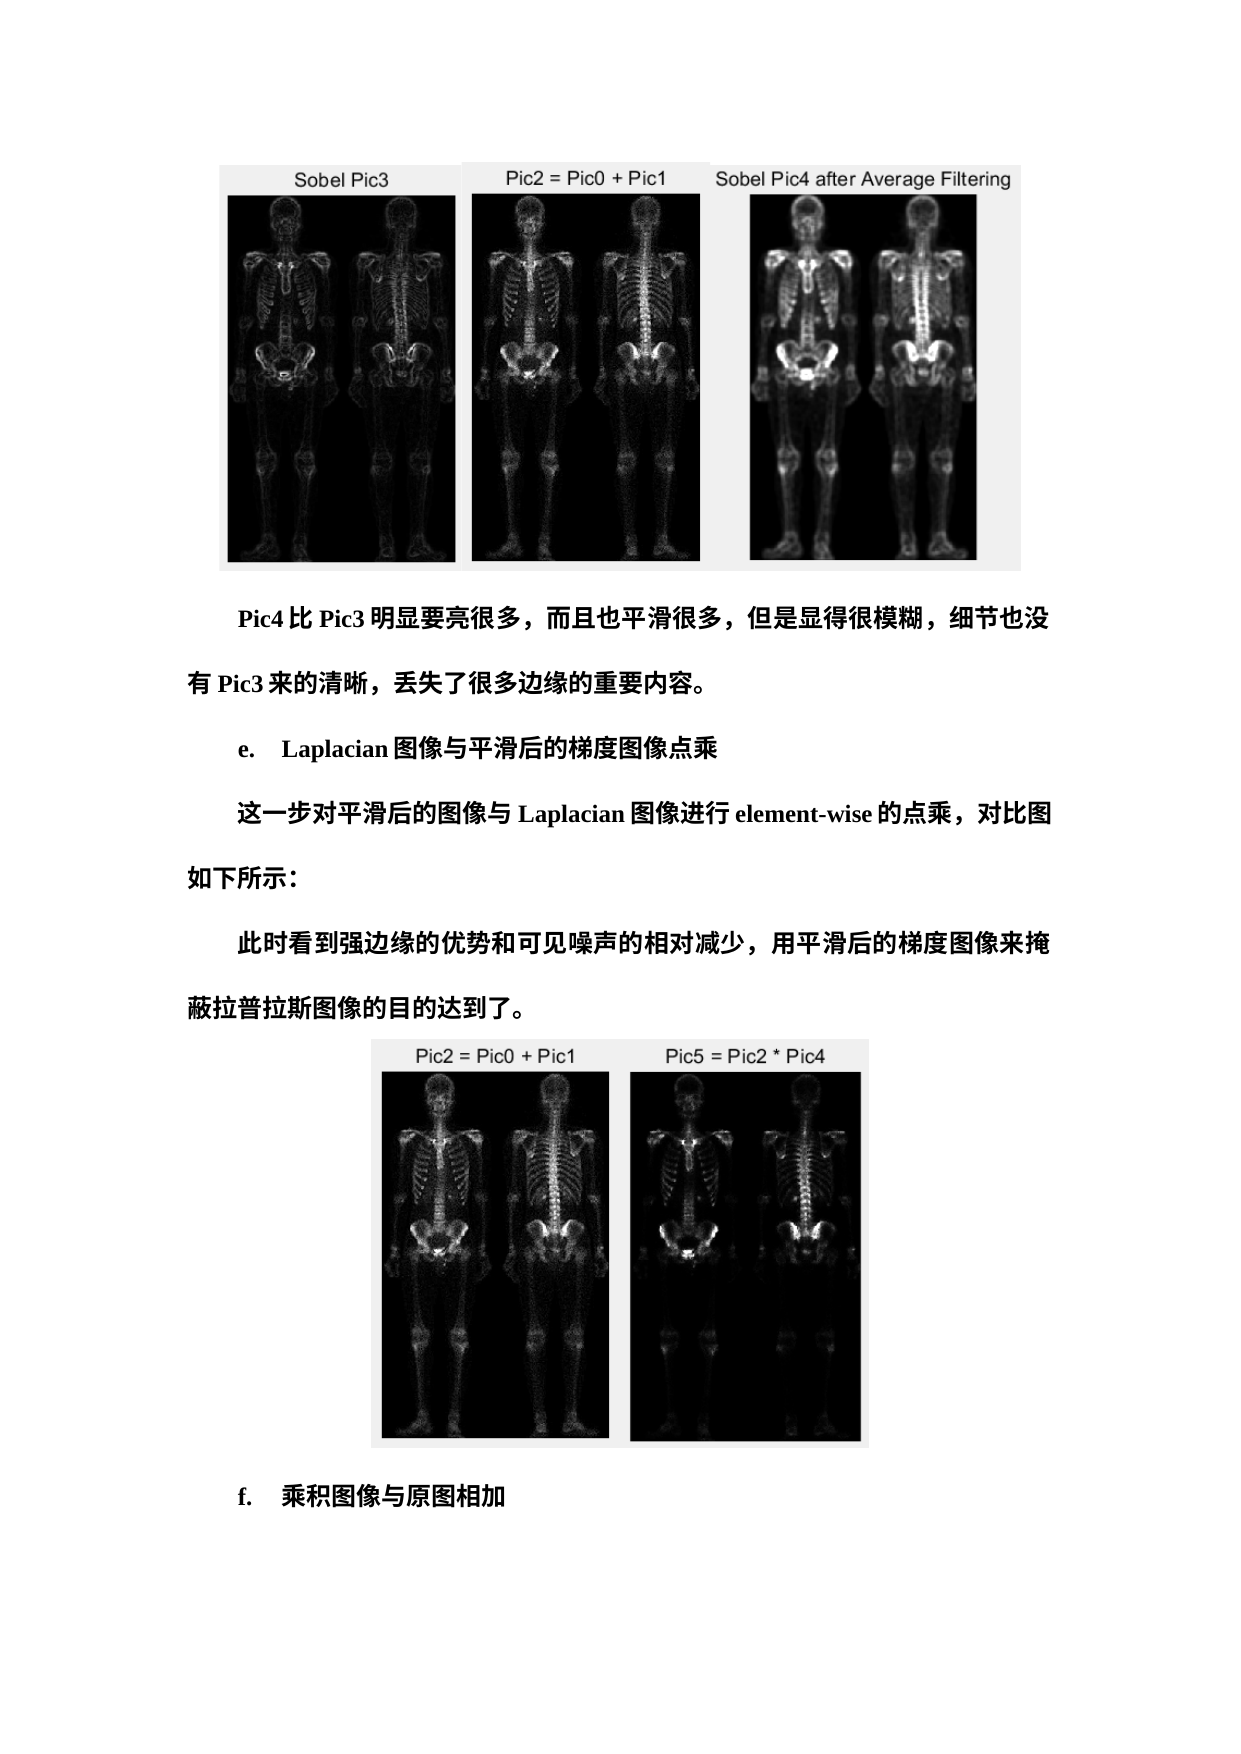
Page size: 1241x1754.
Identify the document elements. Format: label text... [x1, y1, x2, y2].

text Pic4比Pic3明显要亮很多，而且也平滑很多，但是显得很模糊，细节也没有Pic3来的清晰，丢失了很多边缘的重要内容。 [187, 584, 1053, 714]
text 此时看到强边缘的优势和可见噪声的相对减少，用平滑后的梯度图像来掩蔽拉普拉斯图像的目的达到了。 [187, 909, 1053, 1039]
text 这一步对平滑后的图像与Laplacian图像进行element-wise的点乘，对比图如下所示： [187, 779, 1053, 909]
list Laplacian图像与平滑后的梯度图像点乘 [238, 714, 1053, 779]
picture [371, 1039, 869, 1448]
picture [219, 162, 1021, 571]
list 乘积图像与原图相加 [238, 1462, 1053, 1527]
